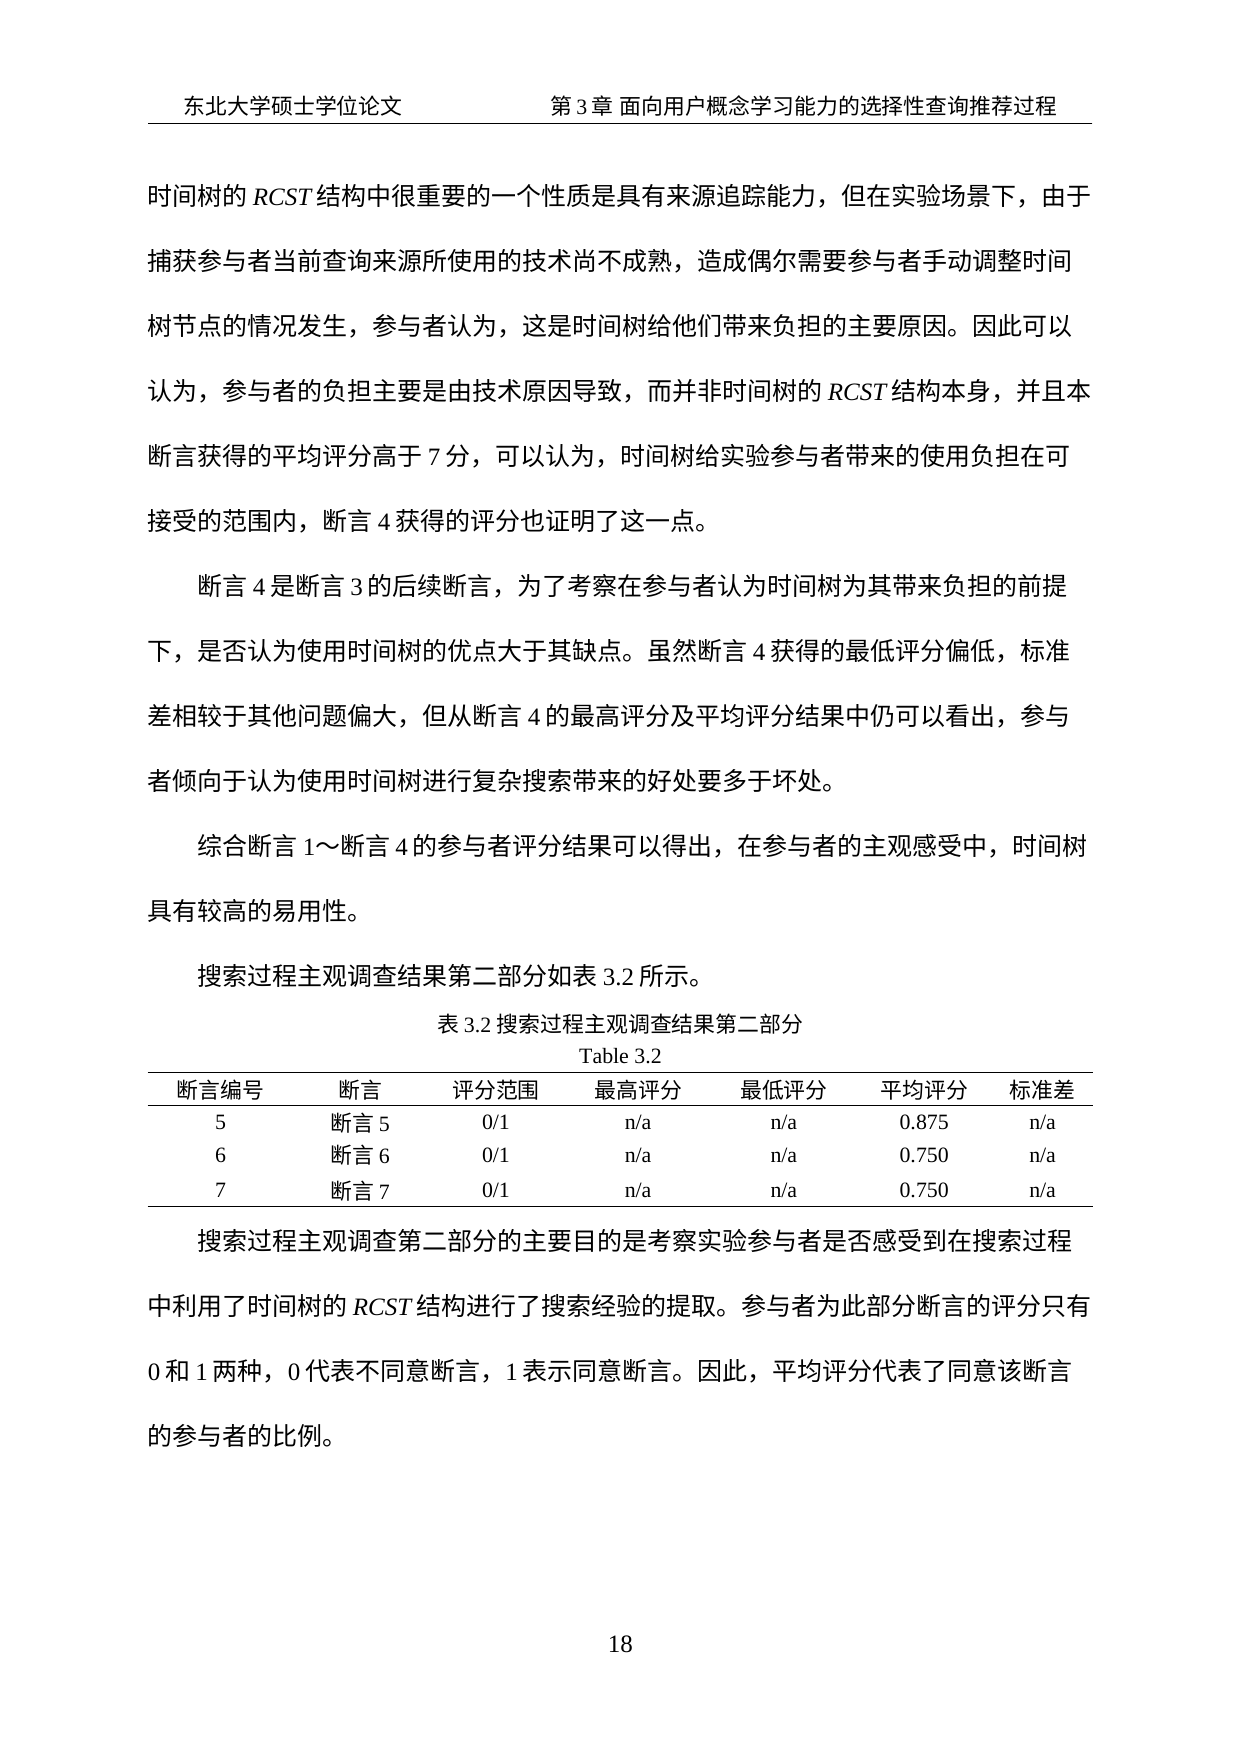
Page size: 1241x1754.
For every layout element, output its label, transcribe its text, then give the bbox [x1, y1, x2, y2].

table_cell 断言5 [293, 1106, 428, 1138]
table_header 最低评分 [712, 1073, 856, 1105]
table_cell n/a [992, 1138, 1092, 1174]
table_cell 0/1 [428, 1106, 564, 1138]
text 搜索过程主观调查第二部分的主要目的是考察实验参与者是否感受到在搜索过程中利用了时间树的RCST结构进行了搜索经验的提取。参与者为此部分断言的评分只有0和1两种，0代表不同意断言，1表示同意断言。因此，平均评分代表了同意该断言的参与者的比例。 [148, 1207, 1092, 1467]
table_cell n/a [992, 1106, 1092, 1138]
text 搜索过程主观调查结果第二部分如表3.2所示。 [148, 942, 1092, 1007]
table_cell n/a [564, 1174, 712, 1206]
table_cell 断言7 [293, 1174, 428, 1206]
table_header 评分范围 [428, 1073, 564, 1105]
table_cell n/a [992, 1174, 1092, 1206]
text 断言4是断言3的后续断言，为了考察在参与者认为时间树为其带来负担的前提下，是否认为使用时间树的优点大于其缺点。虽然断言4获得的最低评分偏低，标准差相较于其他问题偏大，但从断言4的最高评分及平均评分结果中仍可以看出，参与者倾向于认为使用时间树进行复杂搜索带来的好处要多于坏处。 [148, 552, 1092, 812]
table_cell 7 [148, 1174, 293, 1206]
table_cell n/a [712, 1174, 856, 1206]
table_header 标准差 [992, 1073, 1092, 1105]
table_header 断言 [293, 1073, 428, 1105]
table_header 最高评分 [564, 1073, 712, 1105]
table_cell n/a [564, 1106, 712, 1138]
table_cell 0/1 [428, 1138, 564, 1174]
table_header 断言编号 [148, 1073, 293, 1105]
table_cell 5 [148, 1106, 293, 1138]
table_cell n/a [712, 1106, 856, 1138]
table_cell 6 [148, 1138, 293, 1174]
table_cell n/a [564, 1138, 712, 1174]
table_cell 0.750 [856, 1138, 992, 1174]
table_cell 0/1 [428, 1174, 564, 1206]
text 表3.2 搜索过程主观调查结果第二部分 [148, 1007, 1092, 1039]
table_cell 断言6 [293, 1138, 428, 1174]
table_cell 0.750 [856, 1174, 992, 1206]
text 综合断言1～断言4的参与者评分结果可以得出，在参与者的主观感受中，时间树具有较高的易用性。 [148, 812, 1092, 942]
table_cell 0.875 [856, 1106, 992, 1138]
text Table 3.2 [148, 1039, 1092, 1072]
table_cell n/a [712, 1138, 856, 1174]
table_header 平均评分 [856, 1073, 992, 1105]
